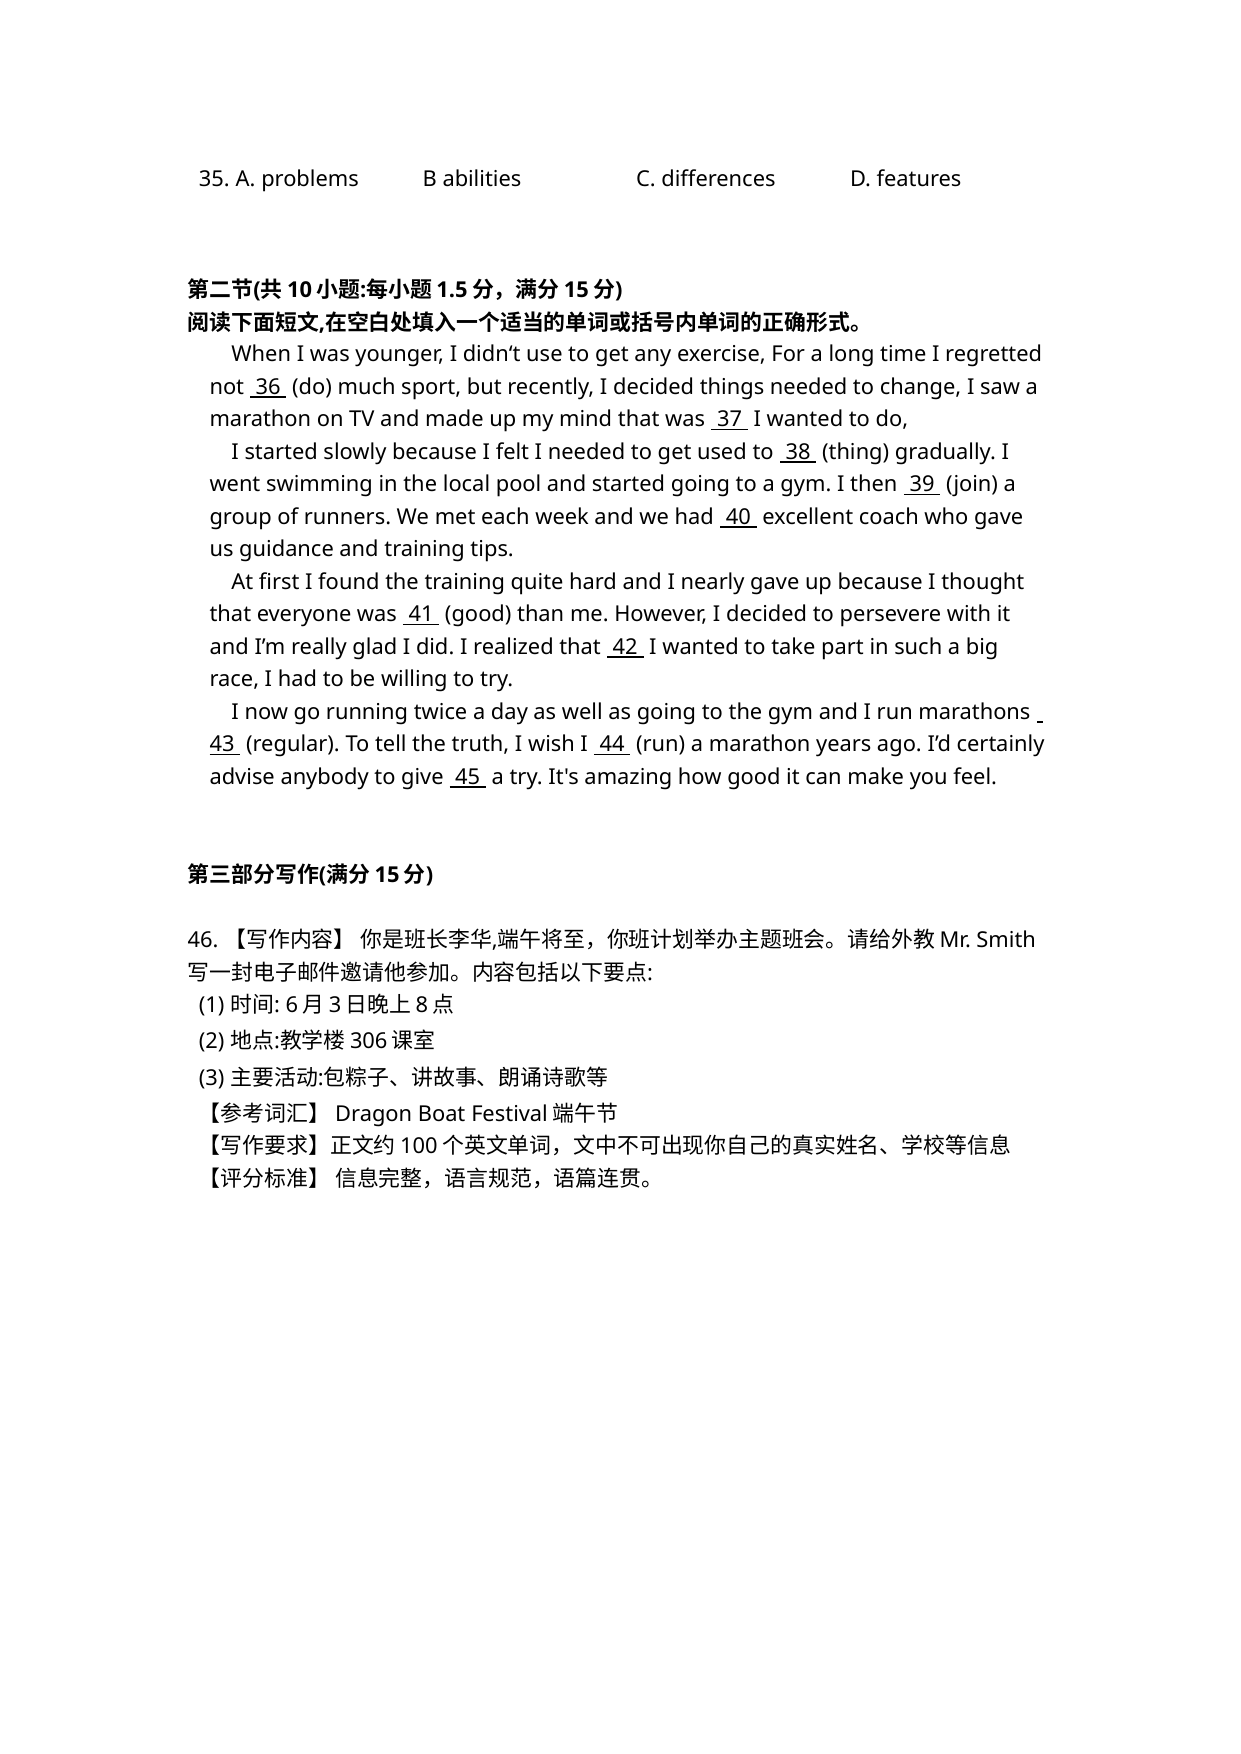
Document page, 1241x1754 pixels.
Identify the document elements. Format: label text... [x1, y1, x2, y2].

table_cell 【参考词汇】 Dragon Boat Festival端午节 [188, 1096, 1052, 1128]
table_cell 35. A. problems [188, 162, 411, 207]
text When I was younger, I didn‘t use to get any exercise, For a long time I regretted not 36 (do) much sport, but recently, I decided things needed to change, I saw a marathon on TV and made up my mind that was 37 I wanted to do, [209, 337, 1053, 434]
text At first I found the training quite hard and I nearly gave up because I thought that everyone was 41 (good) than me. However, I decided to persevere with it and I’m really glad I did. I realized that 42 I wanted to take part in such a big race, I had to be willing to try. [209, 564, 1053, 694]
text I now go running twice a day as well as going to the gym and I run marathons 43 (regular). To tell the truth, I wish I 44 (run) a marathon years ago. I’d certainly advise anybody to give 45 a try. It's amazing how good it can make you feel. [209, 694, 1053, 792]
table_cell 【评分标准】 信息完整，语言规范，语篇连贯。 [188, 1161, 1052, 1193]
table_header (1) 时间: 6月3日晚上8点 [188, 987, 1052, 1023]
text I started slowly because I felt I needed to get used to 38 (thing) gradually. I went swimming in the local pool and started going to a gym. I then 39 (join) a group of runners. We met each week and we had 40 excellent coach who gave us guidance and training tips. [209, 434, 1053, 564]
table_cell C. differences [625, 162, 838, 207]
text 第二节(共10小题:每小题1.5分，满分15分) 阅读下面短文,在空白处填入一个适当的单词或括号内单词的正确形式。 [187, 207, 1053, 337]
table_cell B abilities [411, 162, 624, 207]
table_cell D. features [839, 162, 1052, 207]
table_cell (2) 地点:教学楼306课室 [188, 1023, 1052, 1059]
table_cell (3) 主要活动:包粽子、讲故事、朗诵诗歌等 [188, 1060, 1052, 1096]
text 第三部分写作(满分15分) 46. 【写作内容】 你是班长李华,端午将至，你班计划举办主题班会。请给外教Mr. Smith写一封电子邮件邀请他参加。内容包括以下要点: [187, 857, 1053, 987]
table_cell 【写作要求】正文约100个英文单词，文中不可出现你自己的真实姓名、学校等信息 [188, 1128, 1052, 1161]
